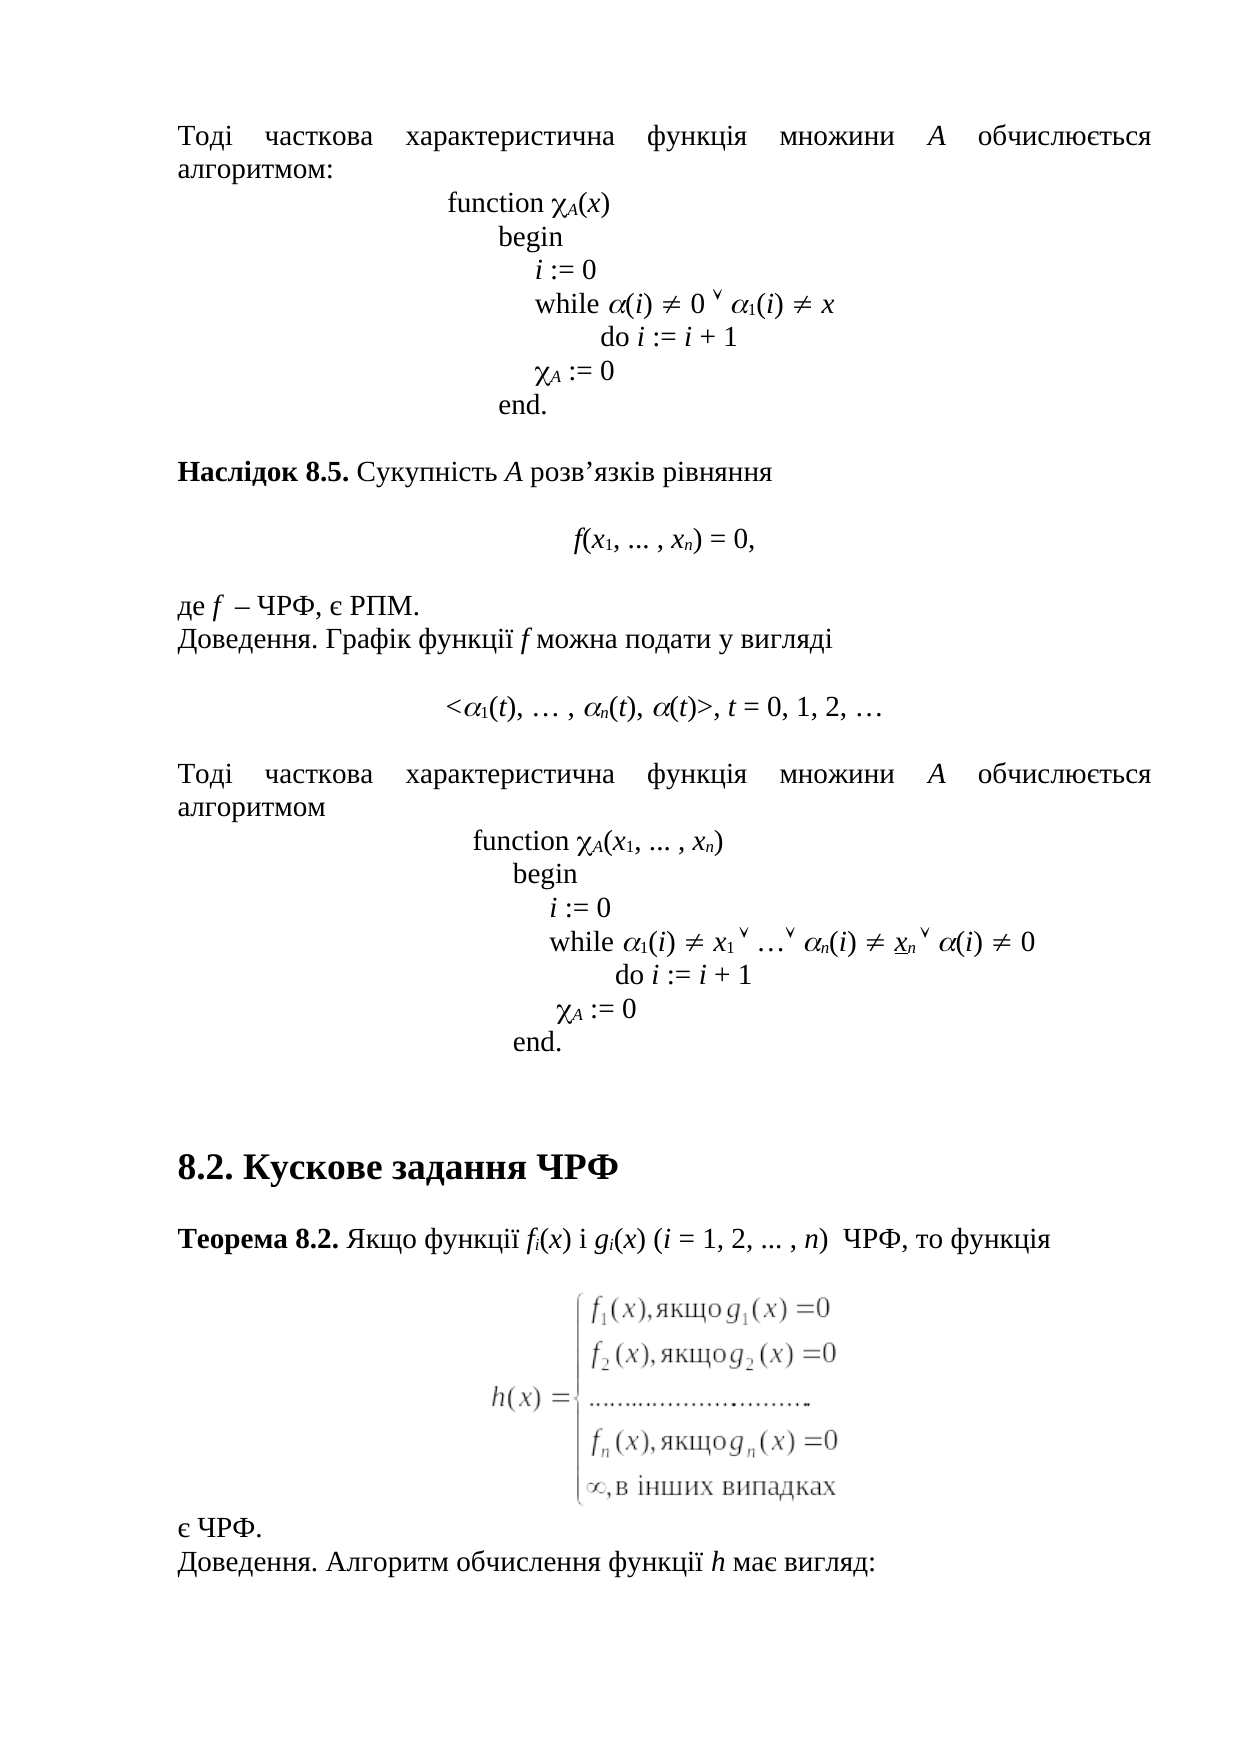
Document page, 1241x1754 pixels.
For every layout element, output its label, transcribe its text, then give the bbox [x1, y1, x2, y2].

text function А(x1, ... , xn) [177, 823, 1152, 857]
text begin [177, 219, 1152, 252]
text Тоді часткова характеристична функція множини А обчислюється алгоритмом [177, 756, 1152, 823]
text while (i) 0 1(i) x [177, 286, 1152, 319]
text Тоді часткова характеристична функція множини А обчислюється алгоритмом: [177, 118, 1152, 185]
text while 1(i) x1 … n(i) xn (i) 0 [177, 924, 1152, 957]
text еnd. [177, 1024, 1152, 1058]
text A := 0 [177, 991, 1152, 1024]
text i := 0 [177, 252, 1152, 286]
text do i := i + 1 [177, 319, 1152, 353]
text i := 0 [177, 890, 1152, 924]
text <1(t), … , n(t), (t)>, t = 0, 1, 2, … [177, 689, 1152, 722]
text f(x1, ... , xn) = 0, [177, 521, 1152, 554]
text 8.2. Кускове задання ЧРФ [177, 1144, 1152, 1187]
text є ЧРФ. [177, 1511, 1152, 1544]
text Наслідок 8.5. Сукупність А розв’язків рівняння [177, 454, 1152, 487]
text Доведення. Графік функції f можна подати у вигляді [177, 622, 1152, 655]
text function А(x) [177, 185, 1152, 219]
text Теорема 8.2. Якщо функції fi(x) i gi(x) (i = 1, 2, ... , n) ЧРФ, то функція [177, 1221, 1152, 1254]
text A := 0 [177, 353, 1152, 387]
text де f – ЧРФ, є РПМ. [177, 588, 1152, 622]
text begin [177, 857, 1152, 890]
text end. [177, 387, 1152, 420]
text Доведення. Алгоритм обчислення функції h має вигляд: [177, 1544, 1152, 1578]
text do i := i + 1 [177, 957, 1152, 991]
